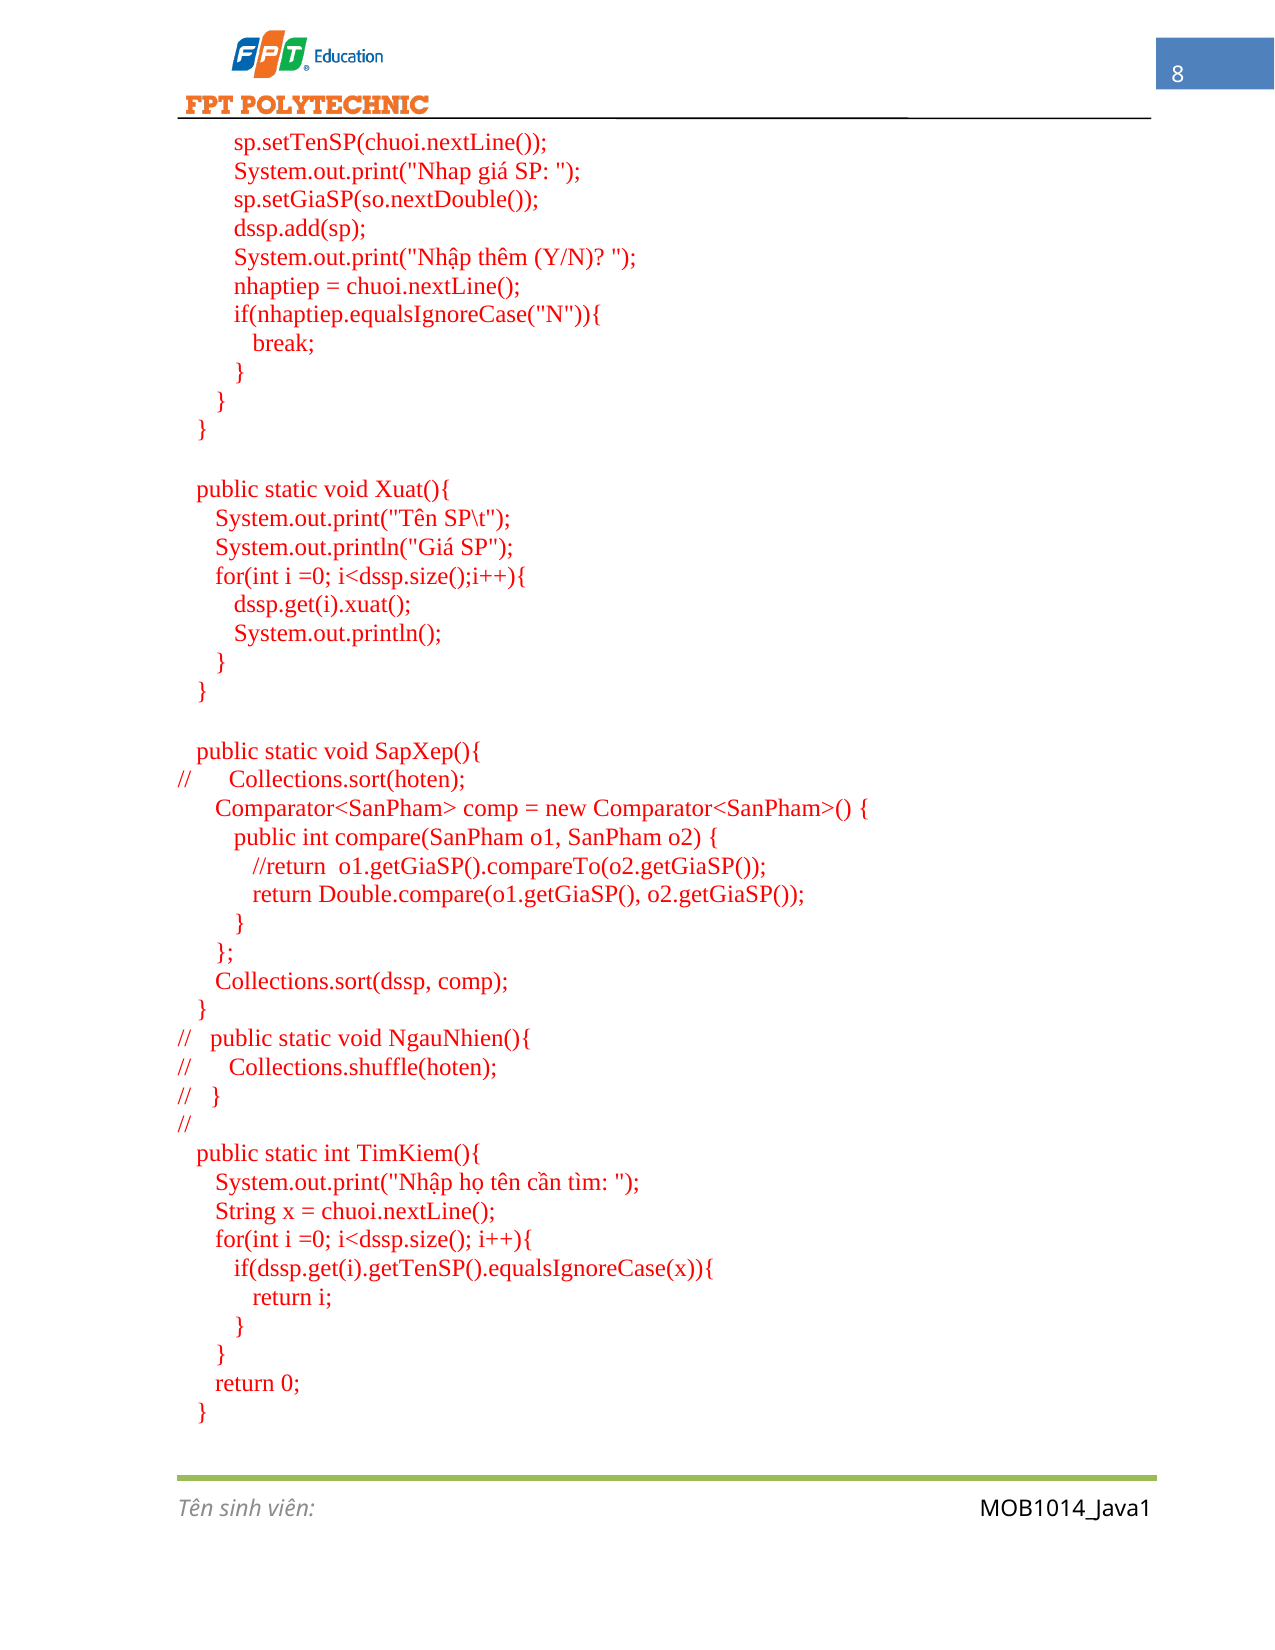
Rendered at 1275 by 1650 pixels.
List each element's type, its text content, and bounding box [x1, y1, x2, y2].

text } [177, 647, 1157, 676]
text System.out.print("Tên SP\t"); [177, 503, 1157, 532]
text dssp.get(i).xuat(); [177, 589, 1157, 618]
text nhaptiep = chuoi.nextLine(); [177, 271, 1157, 299]
text System.out.println("Giá SP"); [177, 532, 1157, 561]
picture [177, 22, 437, 122]
text System.out.print("Nhập họ tên cần tìm: "); [177, 1167, 1157, 1196]
text } [177, 1339, 1157, 1368]
text return i; [177, 1282, 1157, 1311]
text for(int i =0; i<dssp.size();i++){ [177, 561, 1157, 589]
text sp.setGiaSP(so.nextDouble()); [177, 184, 1157, 213]
text // } [177, 1081, 1157, 1109]
text public static void SapXep(){ [177, 736, 1157, 764]
text }; [177, 937, 1157, 966]
text sp.setTenSP(chuoi.nextLine()); [177, 127, 1157, 156]
text dssp.add(sp); [177, 213, 1157, 242]
text // public static void NgauNhien(){ [177, 1023, 1157, 1052]
text } [177, 386, 1157, 414]
text return 0; [177, 1368, 1157, 1397]
text for(int i =0; i<dssp.size(); i++){ [177, 1224, 1157, 1253]
text // Collections.sort(hoten); [177, 764, 1157, 793]
text } [177, 1397, 1157, 1426]
text // [177, 1109, 1157, 1138]
text public static void Xuat(){ [177, 474, 1157, 503]
text } [177, 357, 1157, 386]
text } [177, 414, 1157, 443]
text } [177, 1311, 1157, 1339]
text if(dssp.get(i).getTenSP().equalsIgnoreCase(x)){ [177, 1253, 1157, 1282]
text Comparator<SanPham> comp = new Comparator<SanPham>() { [177, 793, 1157, 822]
text public int compare(SanPham o1, SanPham o2) { [177, 822, 1157, 851]
text // Collections.shuffle(hoten); [177, 1052, 1157, 1081]
text System.out.print("Nhap giá SP: "); [177, 156, 1157, 184]
text } [177, 908, 1157, 937]
text if(nhaptiep.equalsIgnoreCase("N")){ [177, 299, 1157, 328]
text //return o1.getGiaSP().compareTo(o2.getGiaSP()); [177, 851, 1157, 879]
text break; [177, 328, 1157, 357]
text System.out.println(); [177, 618, 1157, 647]
text } [177, 994, 1157, 1023]
text System.out.print("Nhập thêm (Y/N)? "); [177, 242, 1157, 271]
text return Double.compare(o1.getGiaSP(), o2.getGiaSP()); [177, 879, 1157, 908]
text Collections.sort(dssp, comp); [177, 966, 1157, 994]
text public static int TimKiem(){ [177, 1138, 1157, 1167]
text } [177, 676, 1157, 704]
text String x = chuoi.nextLine(); [177, 1196, 1157, 1224]
